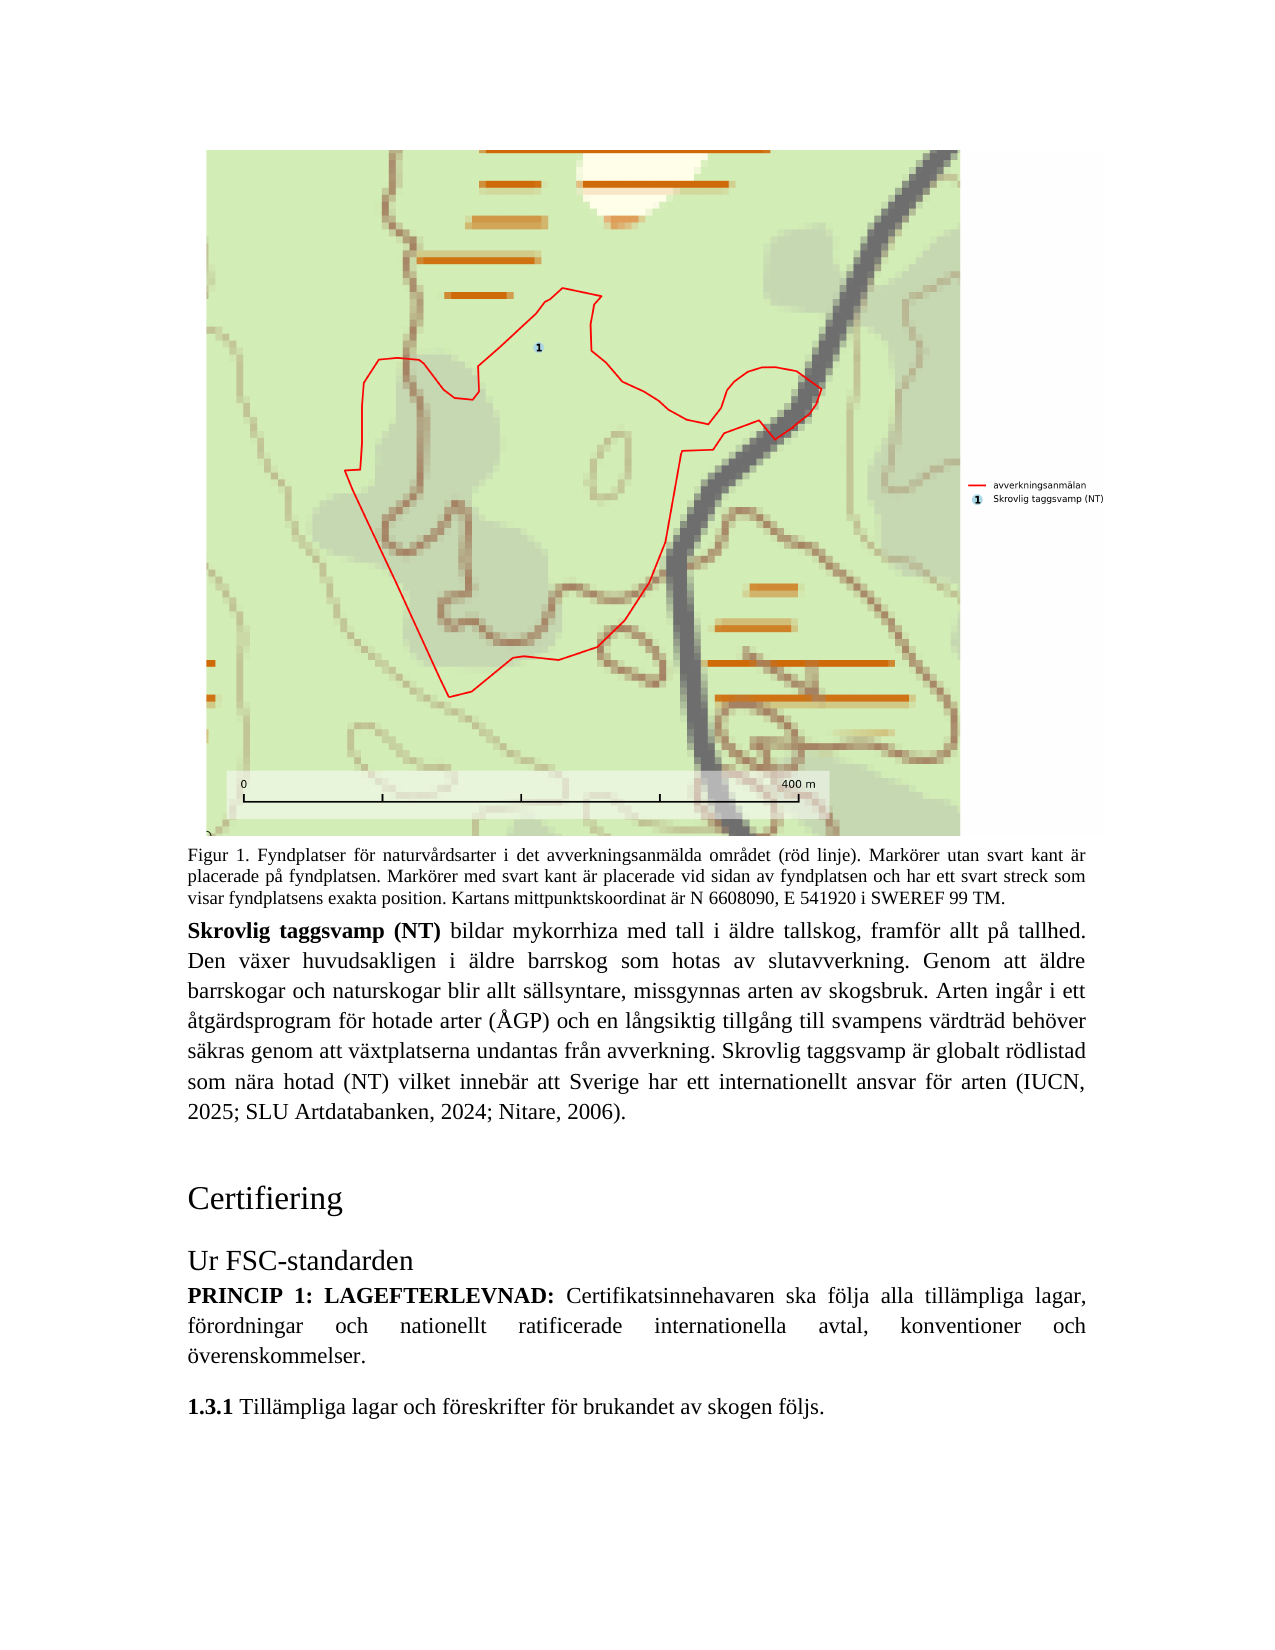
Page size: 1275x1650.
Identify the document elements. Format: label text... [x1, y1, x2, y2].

text 1.3.1 Tillämpliga lagar och föreskrifter för brukandet av skogen följs. [187, 1393, 1087, 1419]
text Figur 1. Fyndplatser för naturvårdsarter i det avverkningsanmälda området (röd linje). Markörer utan svart kant är placerade på fyndplatsen. Markörer med svart kant är placerade vid sidan av fyndplatsen och har ett svart streck som visar fyndplatsens exakta position. Kartans mittpunktskoordinat är N 6608090, E 541920 i SWEREF 99 TM. [187, 844, 1087, 908]
picture [206, 150, 1107, 836]
subtitle Ur FSC-standarden [187, 1243, 1087, 1277]
text Skrovlig taggsvamp (NT) bildar mykorrhiza med tall i äldre tallskog, framför allt på tallhed. Den växer huvudsakligen i äldre barrskog som hotas av slutavverkning. Genom att äldre barrskogar och naturskogar blir allt sällsyntare, missgynnas arten av skogsbruk. Arten ingår i ett åtgärdsprogram för hotade arter (ÅGP) och en långsiktig tillgång till svampens värdträd behöver säkras genom att växtplatserna undantas från avverkning. Skrovlig taggsvamp är globalt rödlistad som nära hotad (NT) vilket innebär att Sverige har ett internationellt ansvar för arten (IUCN, 2025; SLU Artdatabanken, 2024; Nitare, 2006). [187, 917, 1087, 1124]
text PRINCIP 1: LAGEFTERLEVNAD: Certifikatsinnehavaren ska följa alla tillämpliga lagar, förordningar och nationellt ratificerade internationella avtal, konventioner och överenskommelser. [187, 1282, 1087, 1368]
subtitle Certifiering [187, 1178, 1087, 1217]
